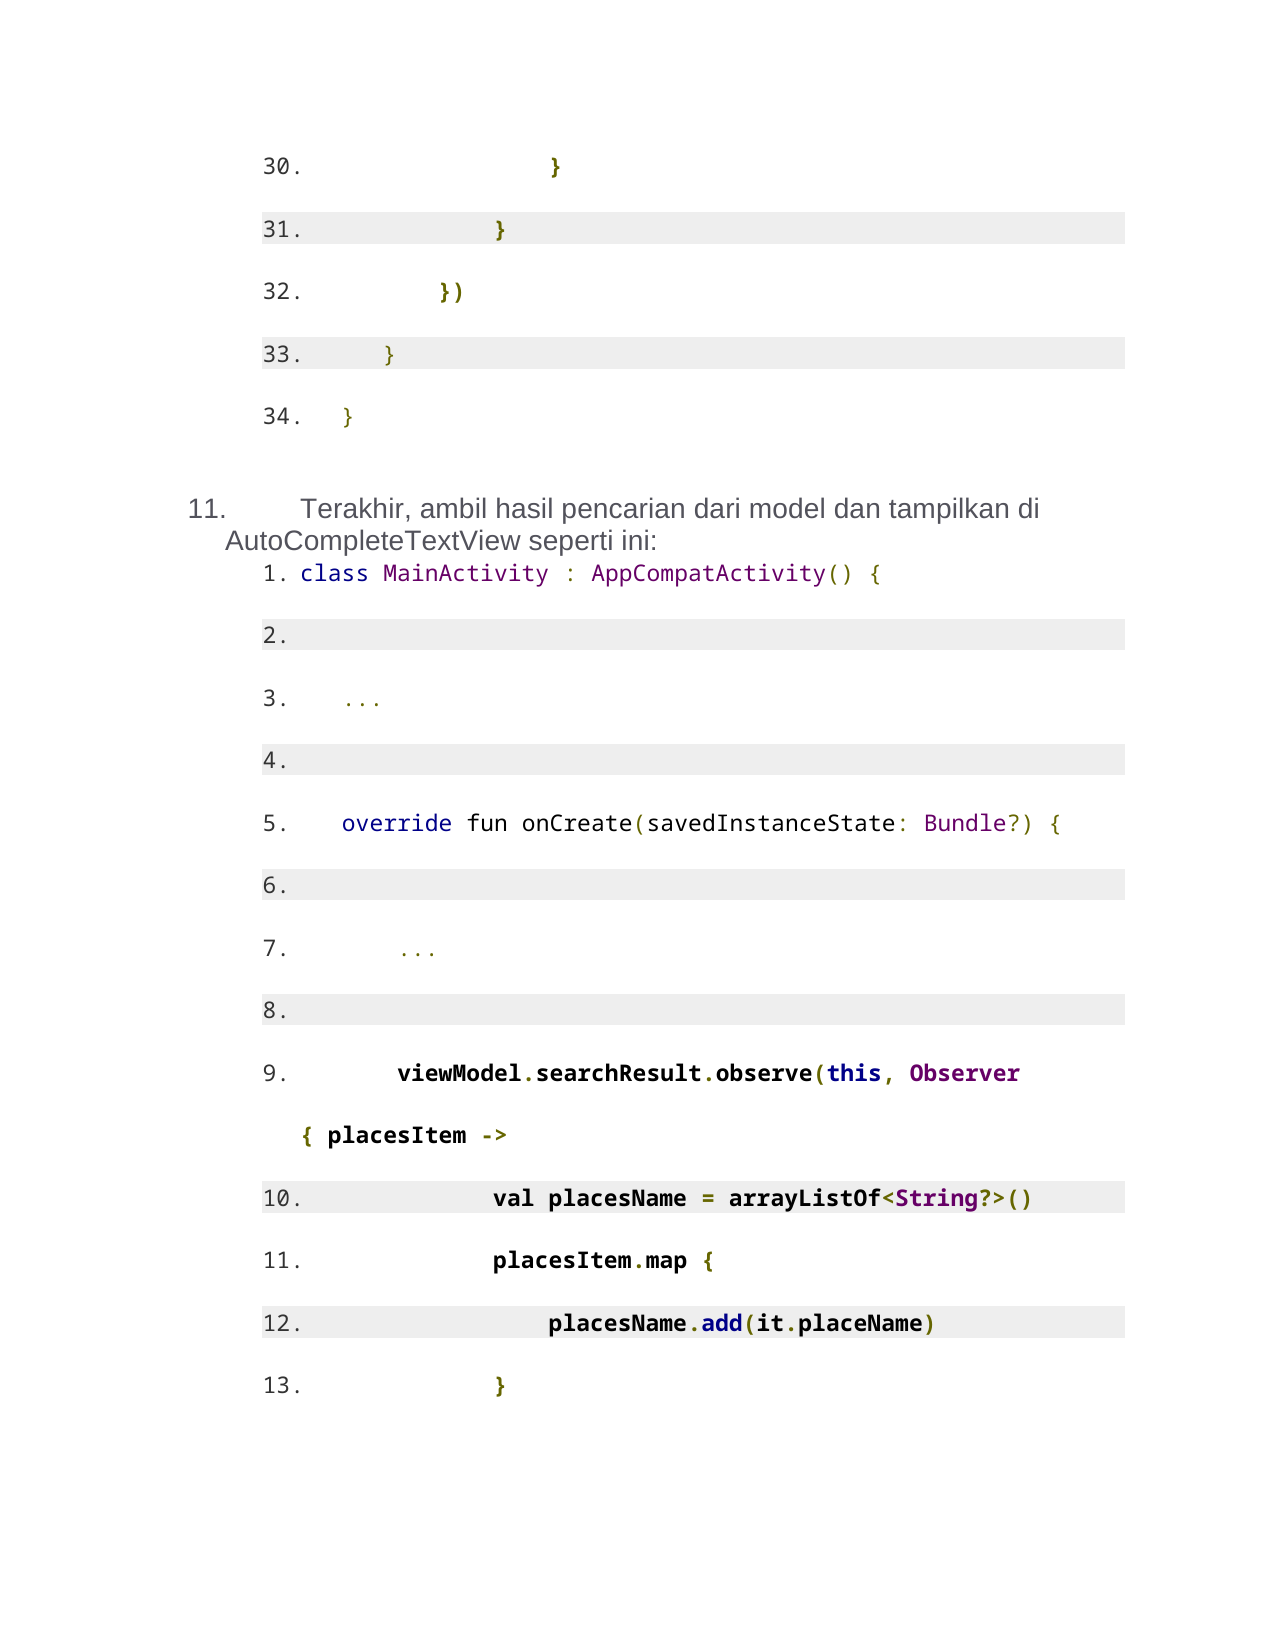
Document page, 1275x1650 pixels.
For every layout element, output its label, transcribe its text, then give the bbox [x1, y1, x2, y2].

list } [262, 337, 1125, 369]
list } [262, 212, 1125, 244]
list } [262, 1369, 1125, 1400]
list placesItem.map { [262, 1244, 1125, 1275]
list val placesName = arrayListOf<String?>() [262, 1181, 1125, 1213]
list } [262, 400, 1125, 431]
list }) [262, 275, 1125, 306]
list viewModel.searchResult.observe(this, Observer { placesItem -> [262, 1056, 1125, 1150]
list } [262, 150, 1125, 181]
list placesName.add(it.placeName) [262, 1306, 1125, 1338]
list class MainActivity : AppCompatActivity() { [262, 556, 1125, 588]
list ... [262, 931, 1125, 963]
list override fun onCreate(savedInstanceState: Bundle?) { [262, 806, 1125, 838]
list Terakhir, ambil hasil pencarian dari model dan tampilkan di AutoCompleteTextView seperti ini: [187, 492, 1125, 556]
list ... [262, 681, 1125, 713]
